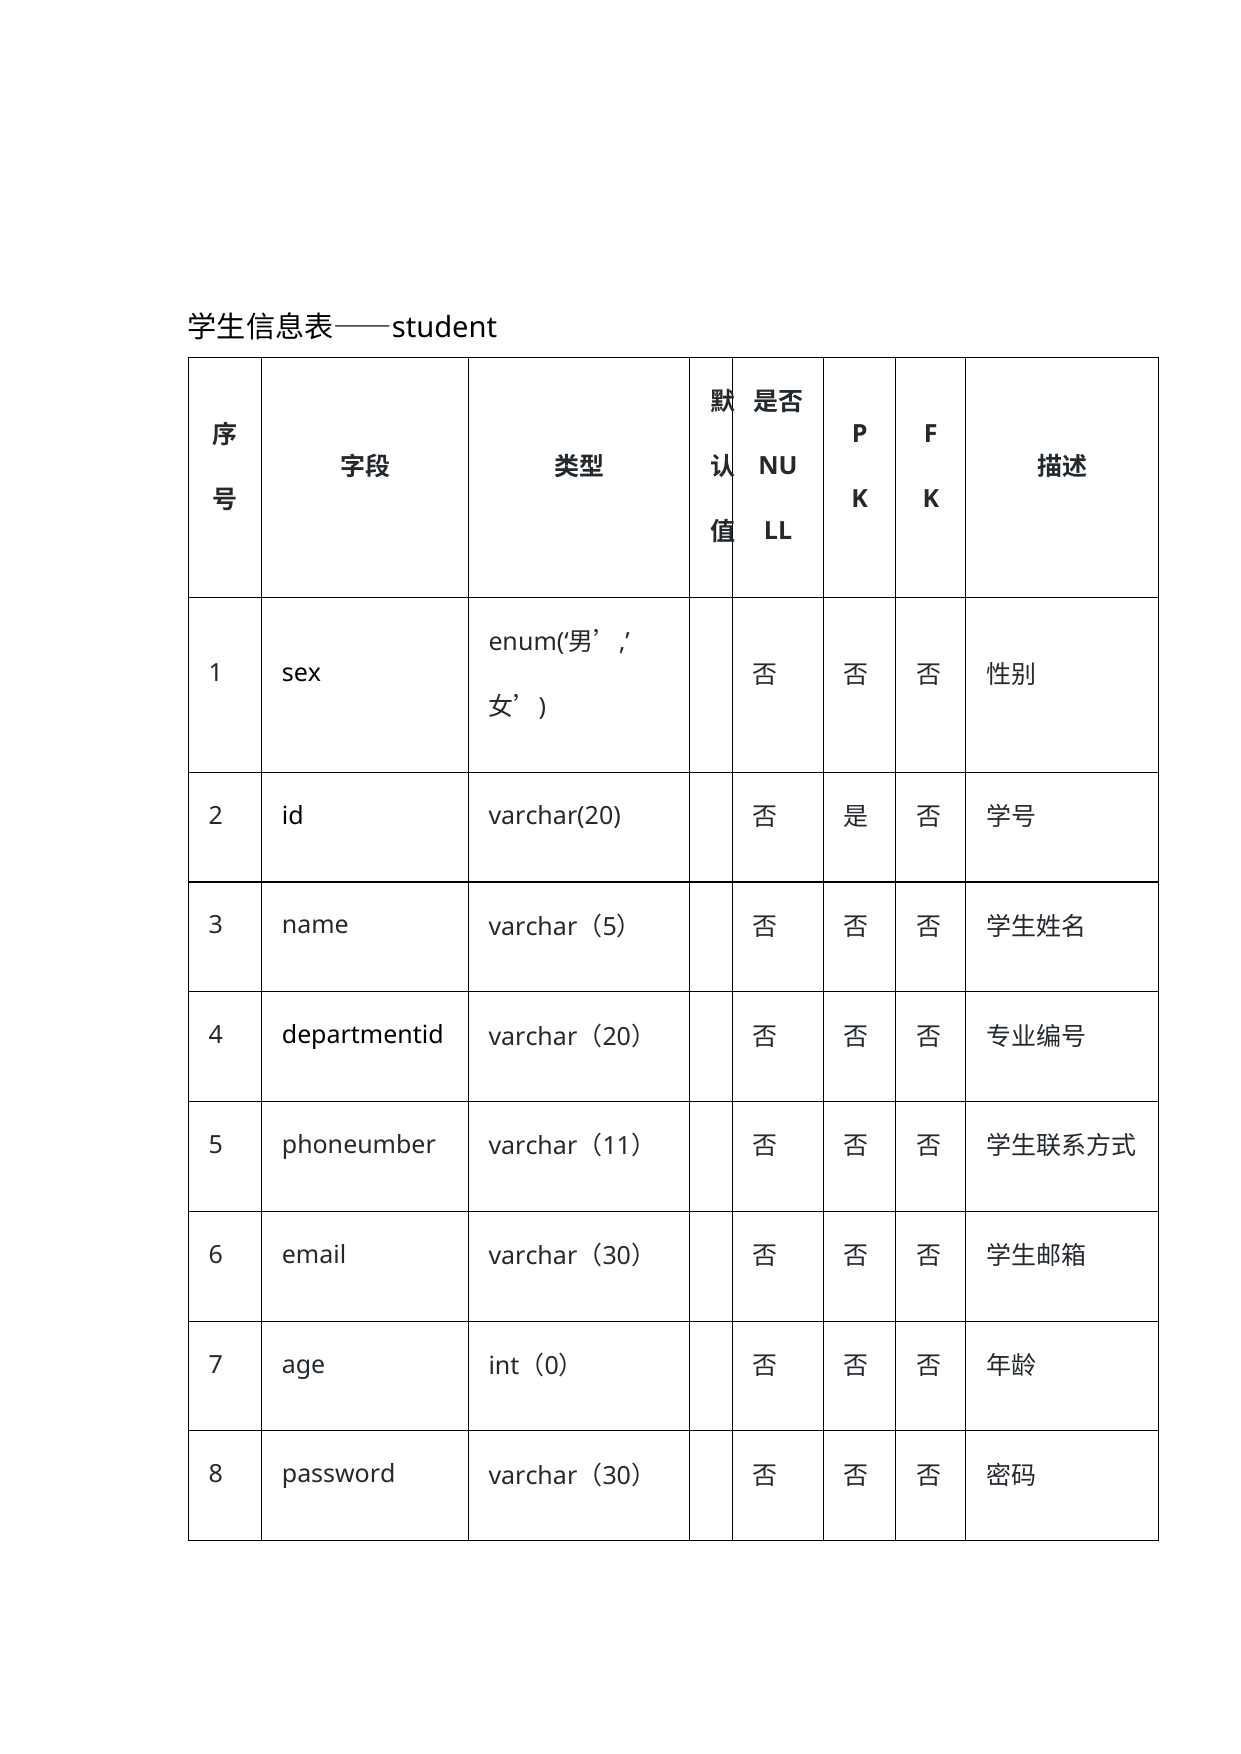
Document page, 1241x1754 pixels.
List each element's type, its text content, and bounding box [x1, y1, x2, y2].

table_cell name [262, 883, 468, 991]
table_cell 8 [189, 1431, 261, 1540]
table_cell 专业编号 [966, 992, 1158, 1101]
table_cell 5 [189, 1102, 261, 1211]
table_cell 否 [824, 992, 895, 1101]
table_header 默认值 [690, 358, 732, 597]
table_cell 学生姓名 [966, 883, 1158, 991]
table_cell 学号 [966, 773, 1158, 881]
table_cell departmentid [262, 992, 468, 1101]
table_header 类型 [469, 358, 689, 597]
table_cell 7 [189, 1322, 261, 1430]
table_cell 学生联系方式 [966, 1102, 1158, 1211]
table_cell 否 [896, 1102, 965, 1211]
table_cell 否 [824, 598, 895, 772]
table_cell password [262, 1431, 468, 1540]
table_cell 否 [824, 1322, 895, 1430]
table_cell [690, 1431, 732, 1540]
table_cell [690, 1322, 732, 1430]
table_cell 4 [189, 992, 261, 1101]
table_cell 否 [896, 1431, 965, 1540]
table_cell varchar（5） [469, 883, 689, 991]
table_cell [690, 598, 732, 772]
table_cell 否 [733, 992, 823, 1101]
table_header 序号 [189, 358, 261, 597]
text 学生信息表——student [187, 292, 1053, 357]
table_cell 是 [824, 773, 895, 881]
table_header 字段 [262, 358, 468, 597]
table_cell 否 [733, 773, 823, 881]
table_cell 3 [189, 883, 261, 991]
table_cell 密码 [966, 1431, 1158, 1540]
table_cell 年龄 [966, 1322, 1158, 1430]
table_cell 否 [896, 1212, 965, 1321]
table_cell 否 [824, 1212, 895, 1321]
table_cell 否 [733, 1102, 823, 1211]
table_cell 否 [896, 773, 965, 881]
table_cell 否 [733, 1212, 823, 1321]
table_cell varchar（30） [469, 1212, 689, 1321]
table_header PK [824, 358, 895, 597]
table_cell varchar（30） [469, 1431, 689, 1540]
table_cell 1 [189, 598, 261, 772]
table_cell varchar（11） [469, 1102, 689, 1211]
table_cell 否 [896, 883, 965, 991]
table_cell 性别 [966, 598, 1158, 772]
table_header FK [896, 358, 965, 597]
table_cell 6 [189, 1212, 261, 1321]
table_cell phoneumber [262, 1102, 468, 1211]
table_cell 否 [824, 883, 895, 991]
table_cell 否 [733, 1431, 823, 1540]
table_cell 否 [733, 883, 823, 991]
table_cell enum(‘男’,’女’) [469, 598, 689, 772]
table_cell 否 [824, 1431, 895, 1540]
table_cell varchar(20) [469, 773, 689, 881]
table_cell 2 [189, 773, 261, 881]
table_cell 否 [824, 1102, 895, 1211]
table_cell email [262, 1212, 468, 1321]
table_header 是否NULL [733, 358, 823, 597]
table_cell sex [262, 598, 468, 772]
table_cell int（0） [469, 1322, 689, 1430]
table_cell 否 [733, 598, 823, 772]
table_cell [690, 773, 732, 881]
table_cell varchar（20） [469, 992, 689, 1101]
table_cell age [262, 1322, 468, 1430]
table_header 描述 [966, 358, 1158, 597]
table_cell [690, 1102, 732, 1211]
table_cell [690, 992, 732, 1101]
table_cell 否 [896, 992, 965, 1101]
table_cell 否 [896, 598, 965, 772]
table_cell id [262, 773, 468, 881]
table_cell [690, 1212, 732, 1321]
table_cell [690, 883, 732, 991]
table_cell 否 [896, 1322, 965, 1430]
table_cell 否 [733, 1322, 823, 1430]
table_cell 学生邮箱 [966, 1212, 1158, 1321]
